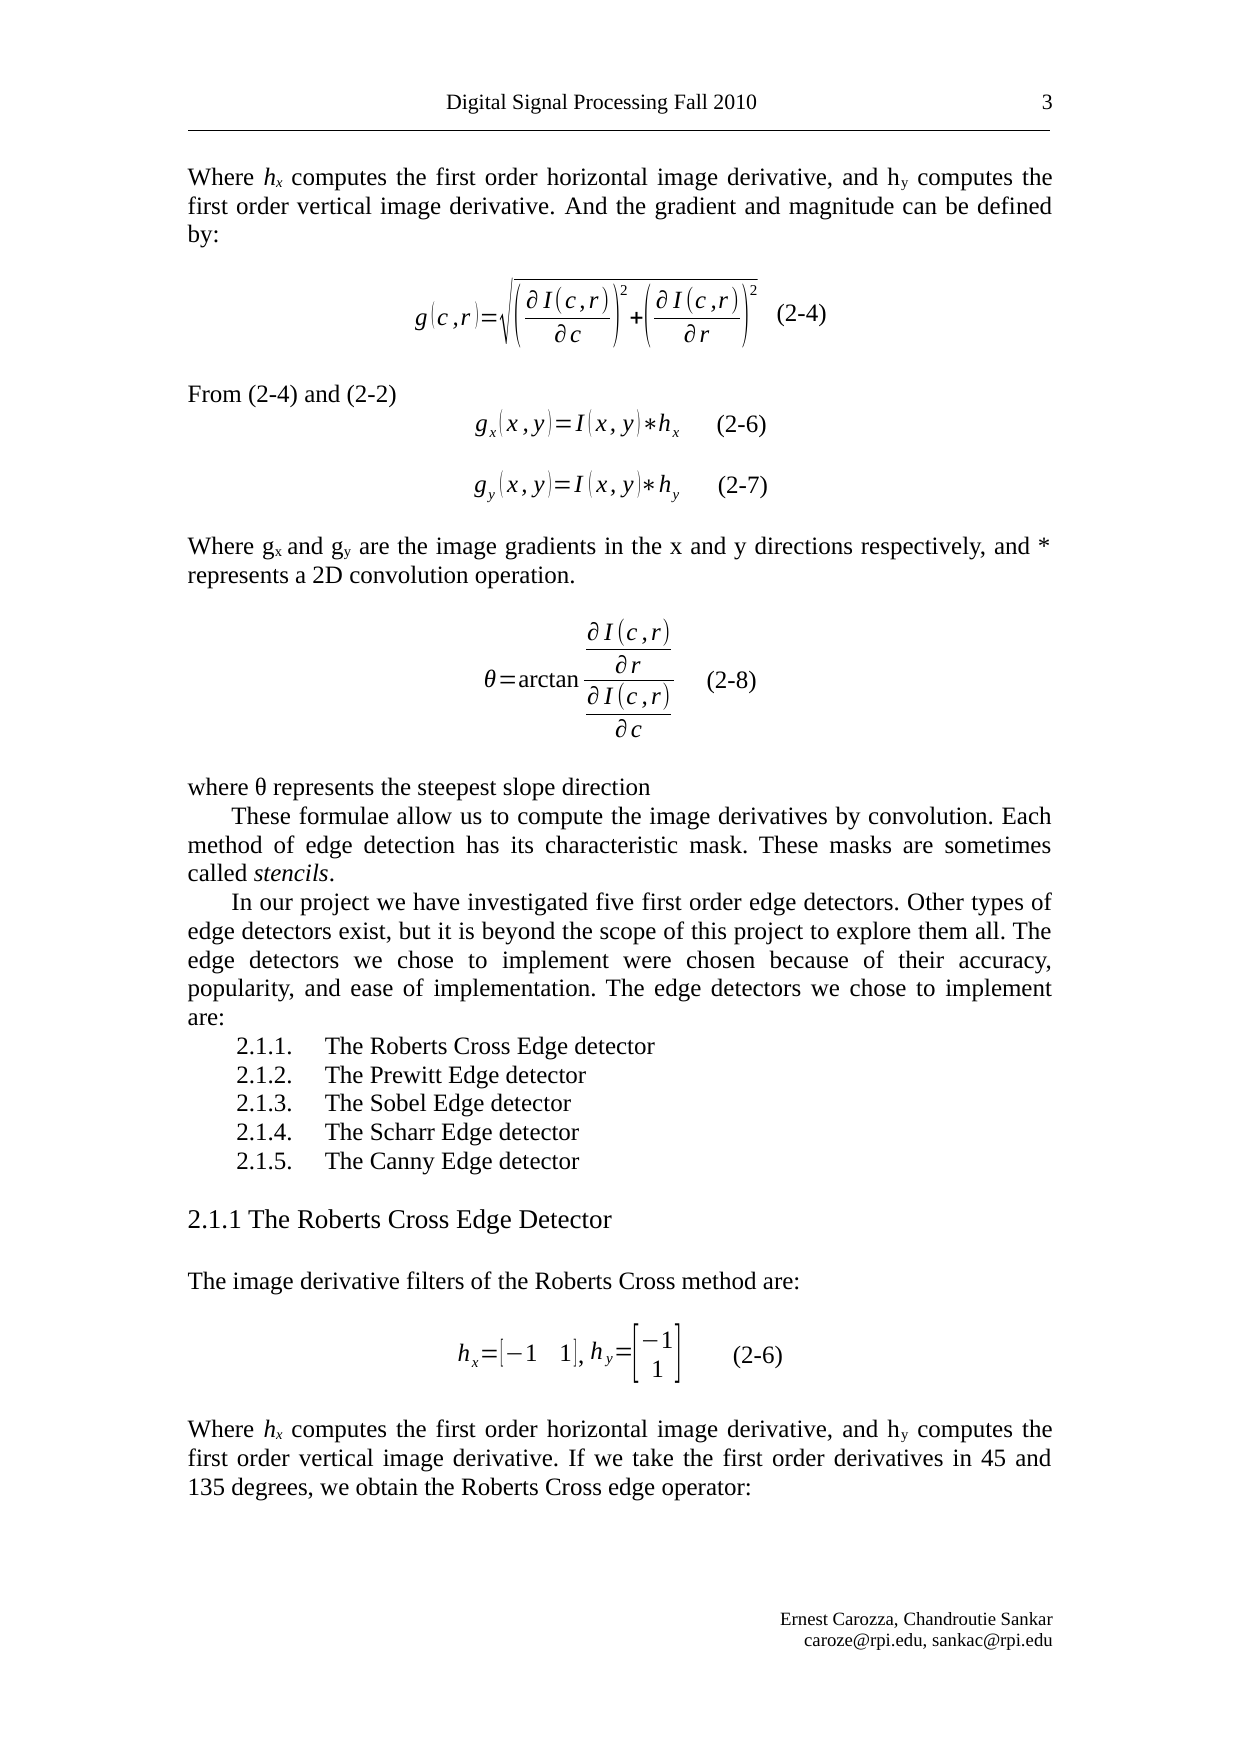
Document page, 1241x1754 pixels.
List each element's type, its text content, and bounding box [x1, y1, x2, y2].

text , (2-6) [187, 1323, 1053, 1385]
list The Scharr Edge detector [236, 1117, 1053, 1146]
text (2-7) [187, 469, 1053, 502]
text These formulae allow us to compute the image derivatives by convolution. Each method of edge detection has its characteristic mask. These masks are sometimes called stencils. [187, 801, 1053, 887]
list The Roberts Cross Edge detector [236, 1031, 1053, 1060]
text The image derivative filters of the Roberts Cross method are: [187, 1266, 1053, 1294]
list The Prewitt Edge detector [236, 1060, 1053, 1088]
text 2.1.1 The Roberts Cross Edge Detector [187, 1203, 1053, 1235]
text From (2-4) and (2-2) [187, 379, 1053, 408]
text where θ represents the steepest slope direction [187, 772, 1053, 801]
text Where gx and gy are the image gradients in the x and y directions respectively, and * represents a 2D convolution operation. [187, 531, 1053, 588]
list The Canny Edge detector [236, 1146, 1053, 1175]
text (2-8) [187, 617, 1053, 743]
list The Sobel Edge detector [236, 1088, 1053, 1117]
text Where hx computes the first order horizontal image derivative, and hy computes the first order vertical image derivative. If we take the first order derivatives in 45 and 135 degrees, we obtain the Roberts Cross edge operator: [187, 1414, 1053, 1500]
text (2-4) [187, 277, 1053, 350]
text In our project we have investigated five first order edge detectors. Other types of edge detectors exist, but it is beyond the scope of this project to explore them all. The edge detectors we chose to implement were chosen because of their accuracy, popularity, and ease of implementation. The edge detectors we chose to implement are: [187, 887, 1053, 1031]
text (2-6) [187, 408, 1053, 441]
text Where hx computes the first order horizontal image derivative, and hy computes the first order vertical image derivative. And the gradient and magnitude can be defined by: [187, 162, 1053, 248]
